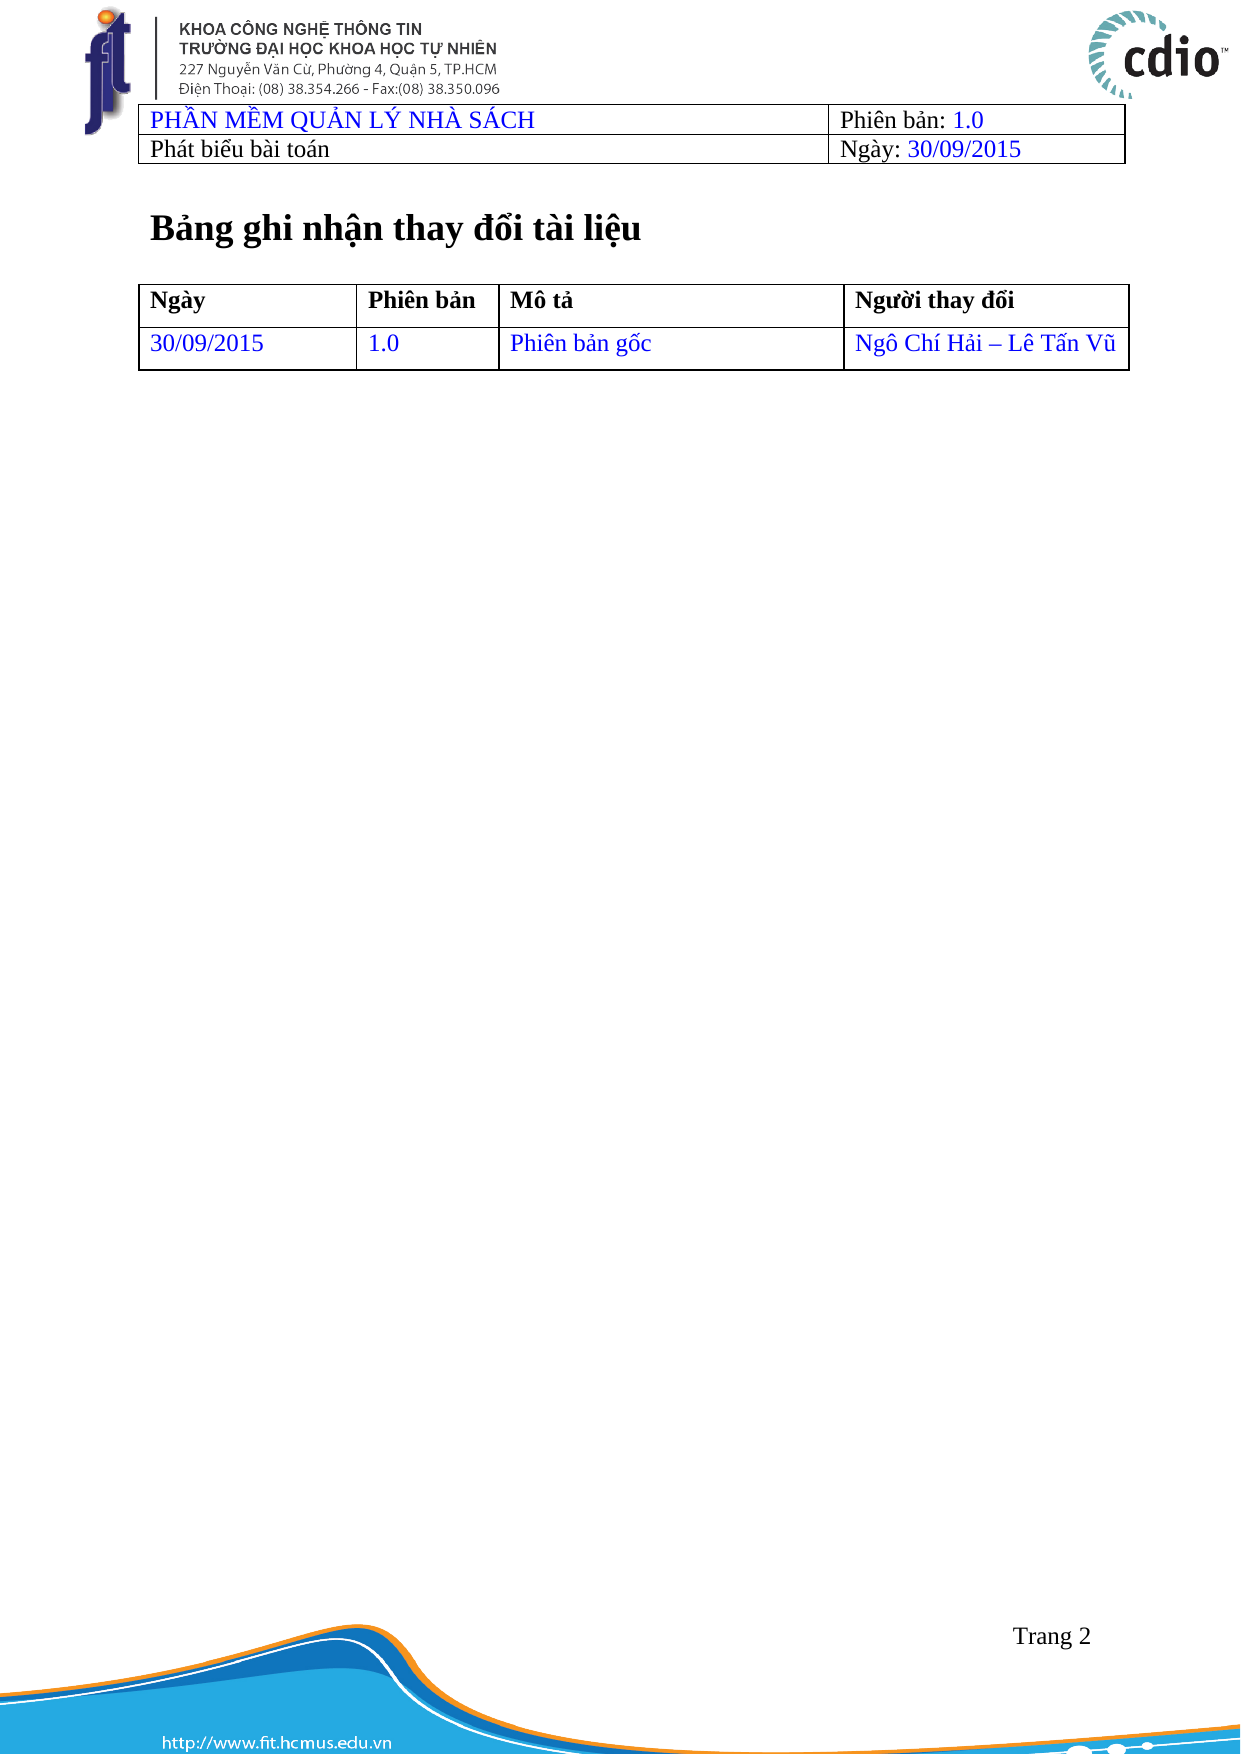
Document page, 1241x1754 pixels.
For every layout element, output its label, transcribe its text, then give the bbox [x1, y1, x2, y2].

picture [139, 105, 828, 134]
table_cell 30/09/2015 [140, 328, 356, 369]
picture [0, 1621, 1241, 1754]
picture [829, 135, 1124, 159]
table_header Người thay đổi [845, 285, 1128, 327]
table_header Phiên bản [357, 285, 498, 327]
picture [829, 105, 1124, 134]
table_cell 1.0 [357, 328, 498, 369]
table_header Ngày [140, 285, 356, 327]
picture [139, 135, 828, 159]
picture [61, 0, 1241, 159]
subtitle Bảng ghi nhận thay đổi tài liệu [150, 206, 1090, 249]
table_cell Ngô Chí Hải – Lê Tấn Vũ [845, 328, 1128, 369]
table_cell Phiên bản gốc [500, 328, 843, 369]
table_header Mô tả [500, 285, 843, 327]
